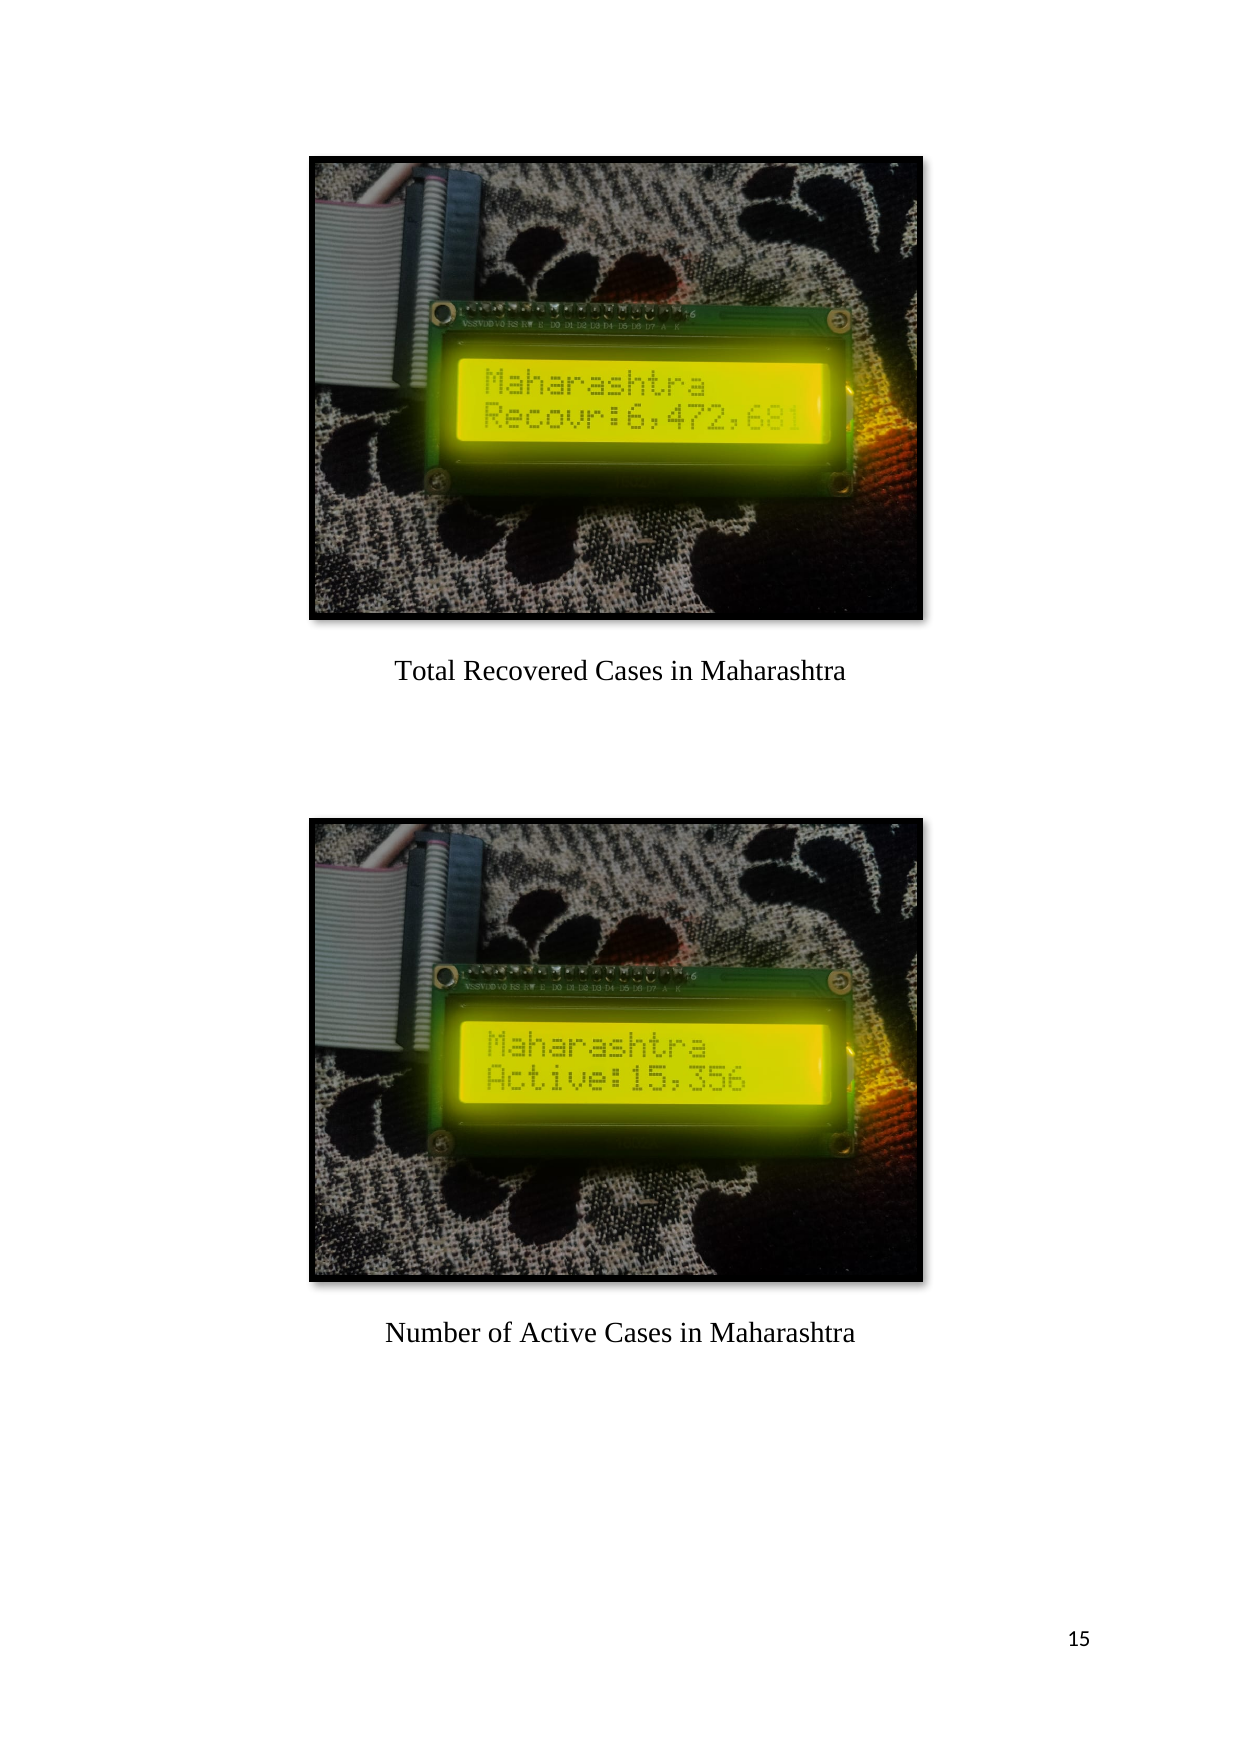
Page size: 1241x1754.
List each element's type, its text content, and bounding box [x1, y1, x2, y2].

picture [315, 163, 917, 613]
picture [315, 824, 917, 1275]
text Total Recovered Cases in Maharashtra [150, 653, 1090, 687]
text Number of Active Cases in Maharashtra [150, 1315, 1090, 1349]
